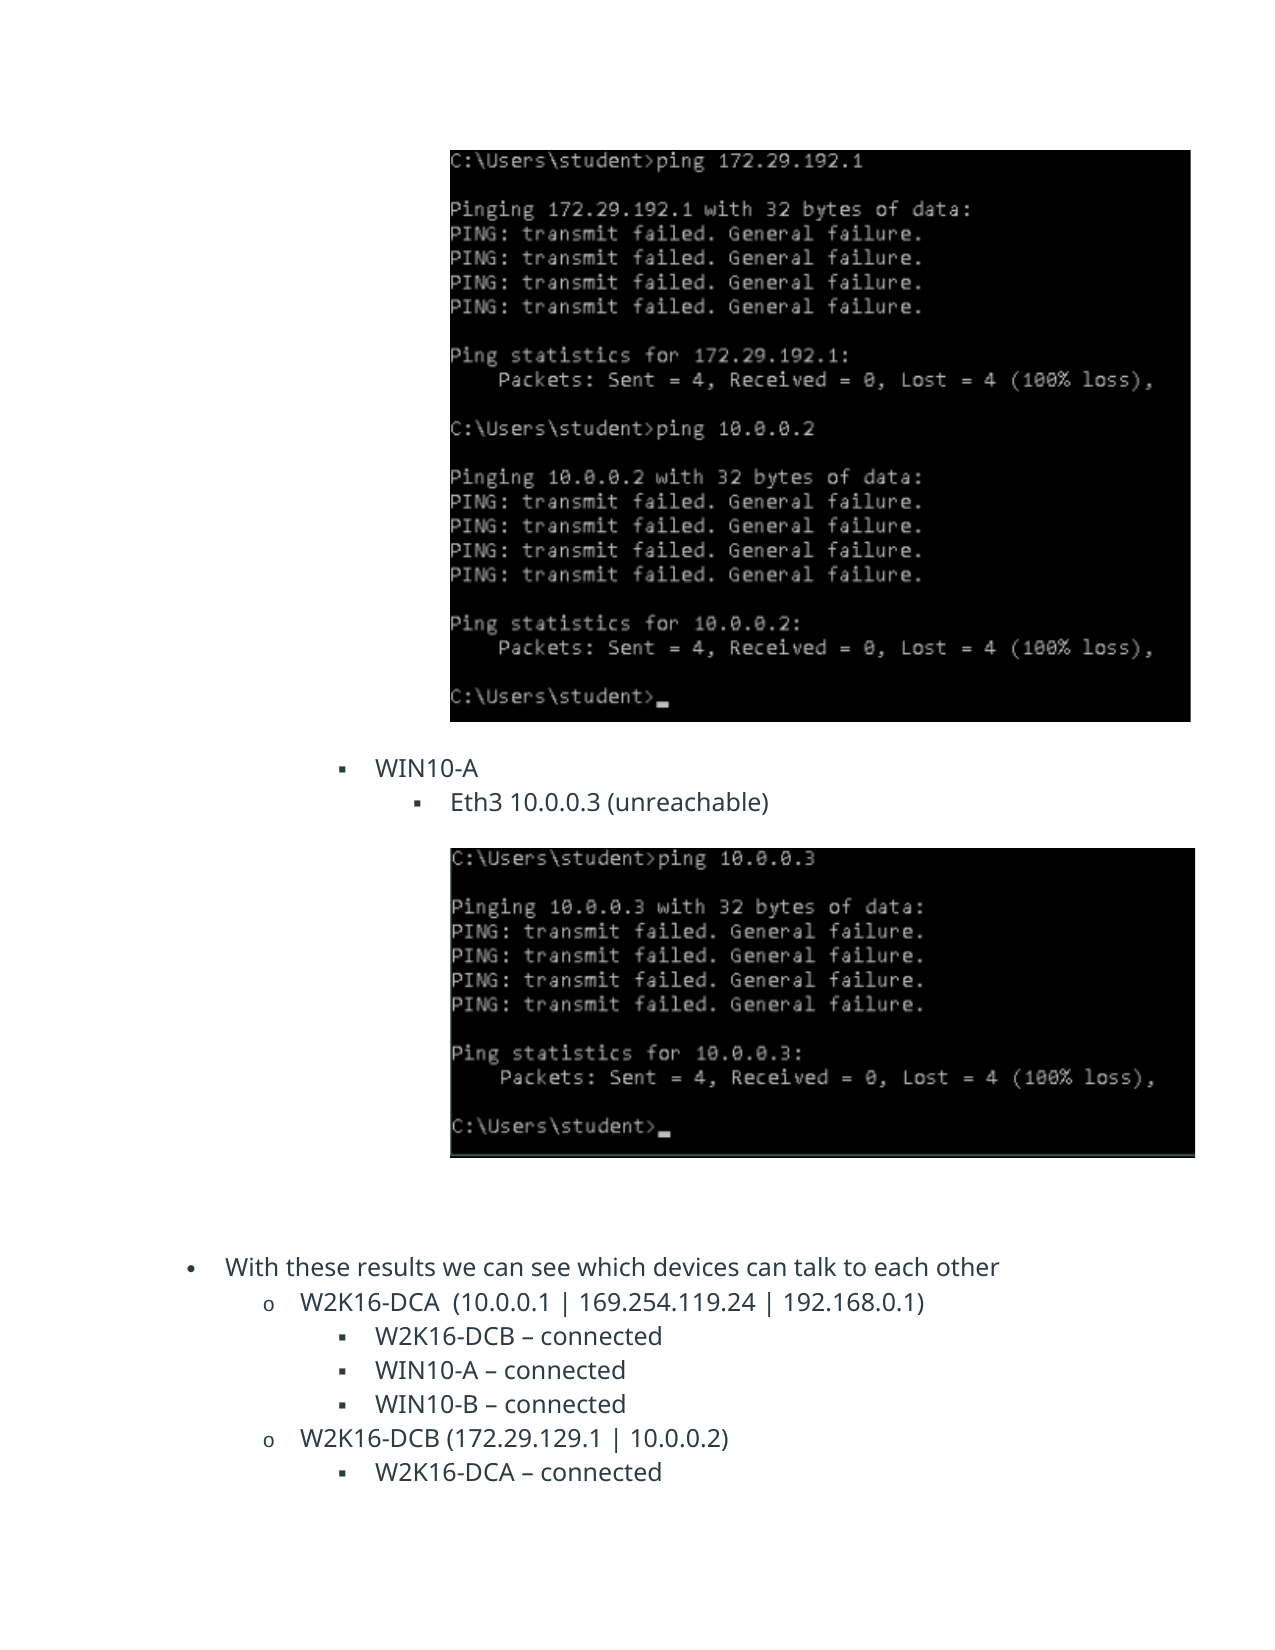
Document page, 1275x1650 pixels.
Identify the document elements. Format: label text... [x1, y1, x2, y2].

list With these results we can see which devices can talk to each other [187, 1250, 1125, 1284]
list WIN10-A [337, 751, 1125, 785]
picture [450, 150, 1191, 722]
list WIN10-A – connected [337, 1352, 1125, 1386]
list Eth3 10.0.0.3 (unreachable) [412, 785, 1125, 819]
picture [450, 848, 1196, 1158]
list W2K16-DCA (10.0.0.1 | 169.254.119.24 | 192.168.0.1) [262, 1284, 1125, 1318]
list W2K16-DCB – connected [337, 1318, 1125, 1352]
list W2K16-DCB (172.29.129.1 | 10.0.0.2) [262, 1420, 1125, 1454]
list WIN10-B – connected [337, 1386, 1125, 1420]
list W2K16-DCA – connected [337, 1454, 1125, 1488]
